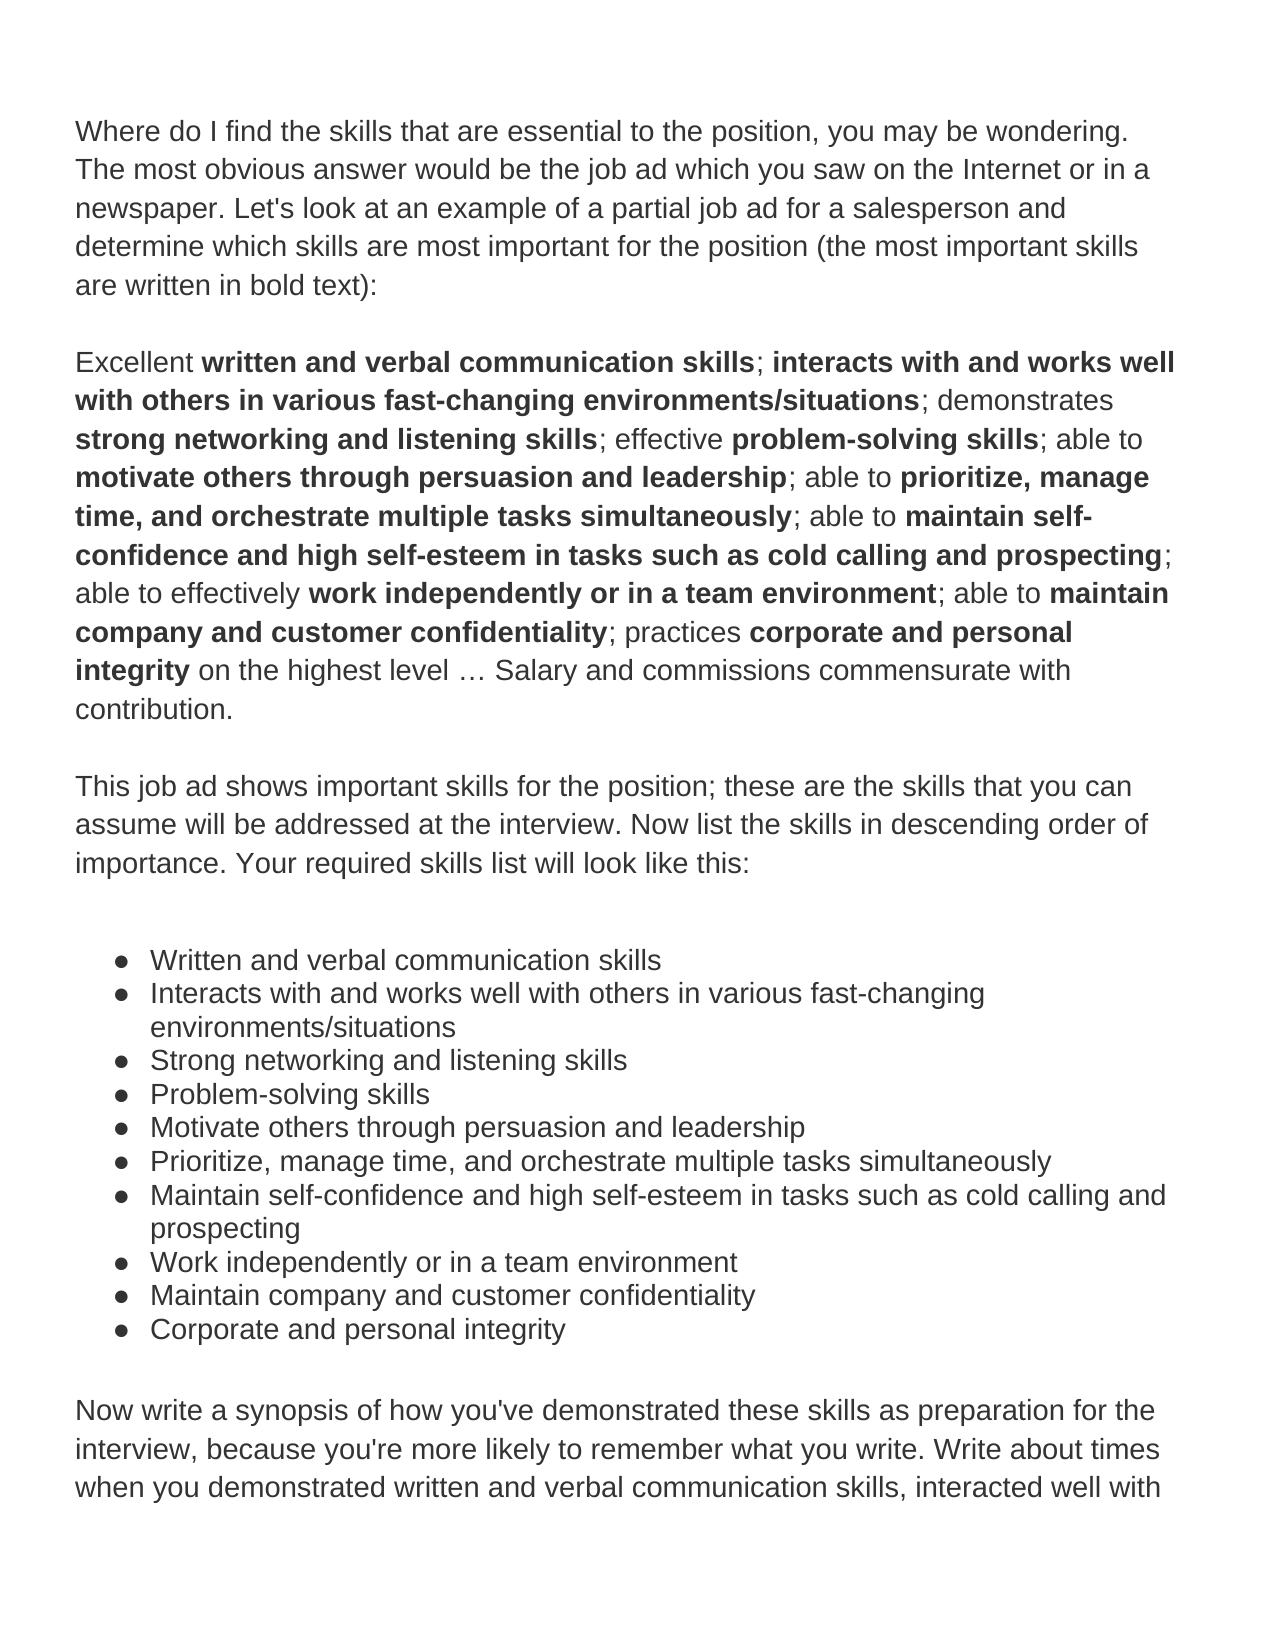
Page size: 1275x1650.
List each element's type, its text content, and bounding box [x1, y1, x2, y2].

list Problem-solving skills [112, 1077, 1200, 1110]
list Maintain company and customer confidentiality [112, 1278, 1200, 1312]
text Excellent written and verbal communication skills; interacts with and works well with others in various fast-changing environments/situations; demonstrates strong networking and listening skills; effective problem-solving skills; able to motivate others through persuasion and leadership; able to prioritize, manage time, and orchestrate multiple tasks simultaneously; able to maintain self-confidence and high self-esteem in tasks such as cold calling and prospecting; able to effectively work independently or in a team environment; able to maintain company and customer confidentiality; practices corporate and personal integrity on the highest level … Salary and commissions commensurate with contribution. [75, 345, 1177, 725]
list Prioritize, manage time, and orchestrate multiple tasks simultaneously [112, 1144, 1200, 1177]
list Interacts with and works well with others in various fast-changing environments/situations [112, 976, 1200, 1043]
list Maintain self-confidence and high self-esteem in tasks such as cold calling and prospecting [112, 1177, 1200, 1244]
list Motivate others through persuasion and leadership [112, 1110, 1200, 1144]
list Written and verbal communication skills [112, 943, 1200, 976]
text This job ad shows important skills for the position; these are the skills that you can assume will be addressed at the interview. Now list the skills in descending order of importance. Your required skills list will look like this: [75, 769, 1177, 879]
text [75, 1393, 1177, 1504]
list Work independently or in a team environment [112, 1244, 1200, 1278]
text Where do I find the skills that are essential to the position, you may be wondering. The most obvious answer would be the job ad which you saw on the Internet or in a newspaper. Let's look at an example of a partial job ad for a salesperson and determine which skills are most important for the position (the most important skills are written in bold text): [75, 113, 1177, 301]
list Corporate and personal integrity [112, 1312, 1200, 1345]
list Strong networking and listening skills [112, 1043, 1200, 1077]
